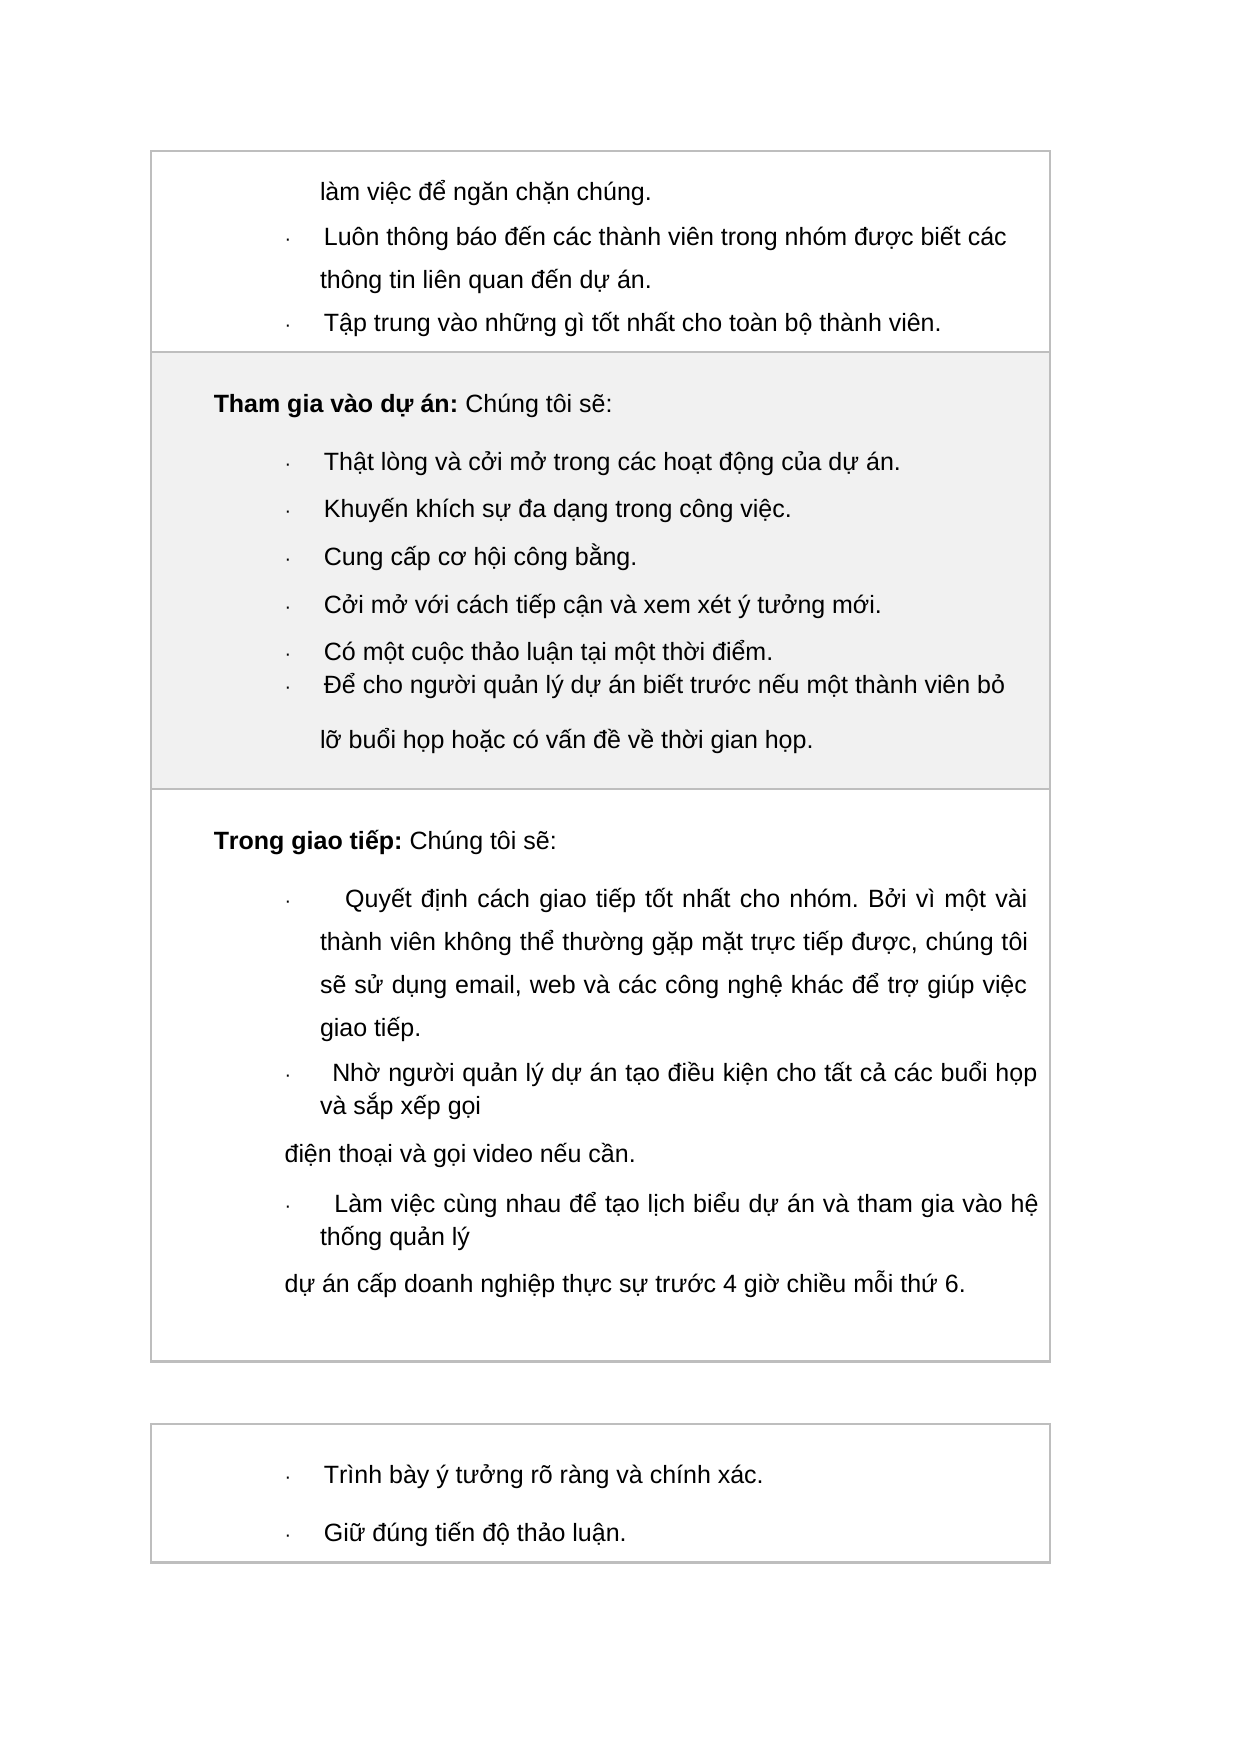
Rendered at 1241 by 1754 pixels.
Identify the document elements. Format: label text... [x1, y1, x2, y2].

table_header · Trình bày ý tưởng rõ ràng và chính xác. · Giữ đúng tiến độ thảo luận. [152, 1425, 1049, 1561]
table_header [152, 152, 1049, 351]
table_cell Tham gia vào dự án: Chúng tôi sẽ: · Thật lòng và cởi mở trong các hoạt động của dự án. · Khuyến khích sự đa dạng trong công việc. · Cung cấp cơ hội công bằng. · Cởi mở với cách tiếp cận và xem xét ý tưởng mới. · Có một cuộc thảo luận tại một thời điểm. · Để cho người quản lý dự án biết trước nếu một thành viên bỏ lỡ buổi họp hoặc có vấn đề về thời gian họp. [152, 353, 1049, 788]
table_cell Trong giao tiếp: Chúng tôi sẽ: · Quyết định cách giao tiếp tốt nhất cho nhóm. Bởi vì một vài thành viên không thể thường gặp mặt trực tiếp được, chúng tôi sẽ sử dụng email, web và các công nghệ khác để trợ giúp việc giao tiếp. · Nhờ người quản lý dự án tạo điều kiện cho tất cả các buổi họp và sắp xếp gọi điện thoại và gọi video nếu cần. · Làm việc cùng nhau để tạo lịch biểu dự án và tham gia vào hệ thống quản lý dự án cấp doanh nghiệp thực sự trước 4 giờ chiều mỗi thứ 6. [152, 790, 1049, 1360]
